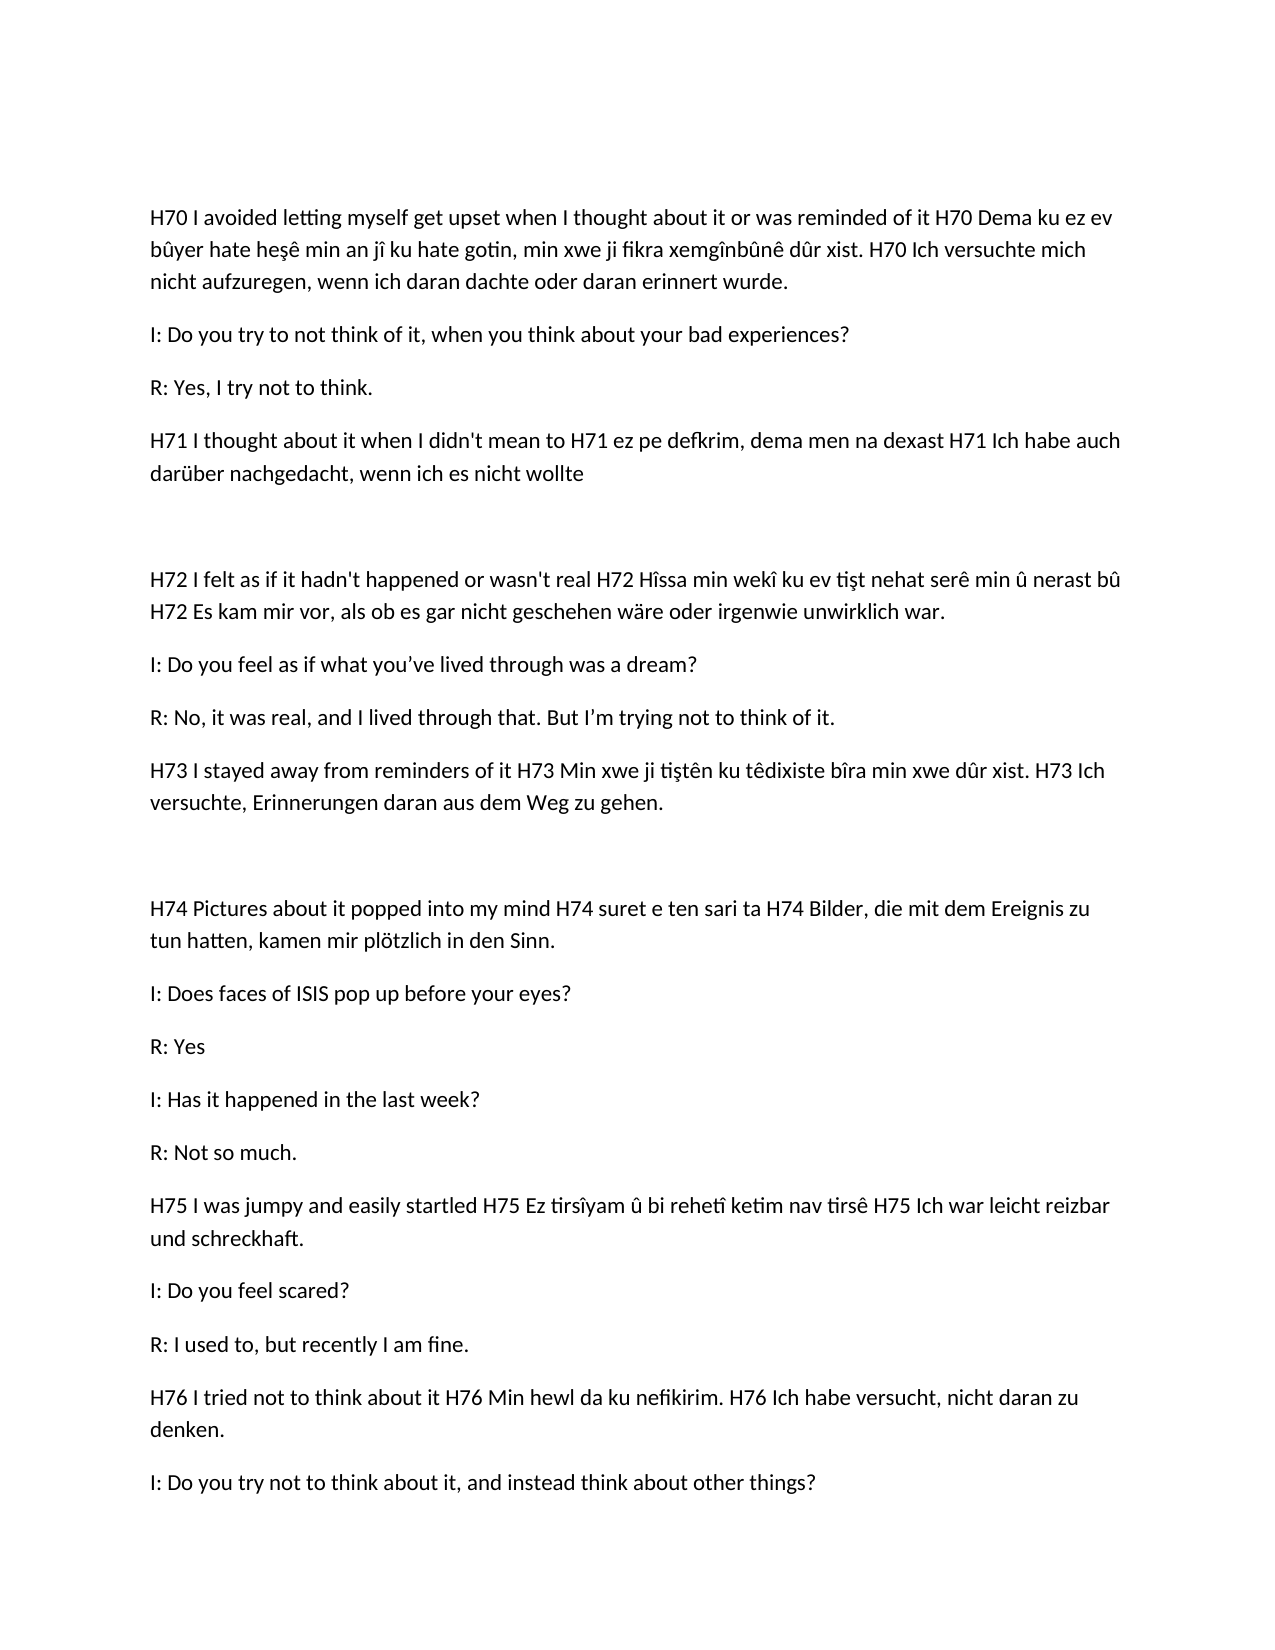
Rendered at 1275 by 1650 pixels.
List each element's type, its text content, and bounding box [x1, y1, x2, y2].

text I: Does faces of ISIS pop up before your eyes? [150, 979, 1125, 1007]
text H73 I stayed away from reminders of it H73 Min xwe ji tiştên ku têdixiste bîra min xwe dûr xist. H73 Ich versuchte, Erinnerungen daran aus dem Weg zu gehen. [150, 756, 1125, 816]
text H71 I thought about it when I didn't mean to H71 ez pe defkrim, dema men na dexast H71 Ich habe auch darüber nachgedacht, wenn ich es nicht wollte [150, 426, 1125, 487]
text I: Has it happened in the last week? [150, 1085, 1125, 1113]
text I: Do you try not to think about it, and instead think about other things? [150, 1468, 1125, 1496]
text H72 I felt as if it hadn't happened or wasn't real H72 Hîssa min wekî ku ev tişt nehat serê min û nerast bû H72 Es kam mir vor, als ob es gar nicht geschehen wäre oder irgenwie unwirklich war. [150, 565, 1125, 625]
text I: Do you feel scared? [150, 1277, 1125, 1305]
text H76 I tried not to think about it H76 Min hewl da ku nefikirim. H76 Ich habe versucht, nicht daran zu denken. [150, 1383, 1125, 1443]
text H70 I avoided letting myself get upset when I thought about it or was reminded of it H70 Dema ku ez ev bûyer hate heşê min an jî ku hate gotin, min xwe ji fikra xemgînbûnê dûr xist. H70 Ich versuchte mich nicht aufzuregen, wenn ich daran dachte oder daran erinnert wurde. [150, 203, 1125, 295]
text R: Not so much. [150, 1138, 1125, 1166]
text H75 I was jumpy and easily startled H75 Ez tirsîyam û bi rehetî ketim nav tirsê H75 Ich war leicht reizbar und schreckhaft. [150, 1191, 1125, 1252]
text I: Do you try to not think of it, when you think about your bad experiences? [150, 320, 1125, 348]
text R: I used to, but recently I am fine. [150, 1330, 1125, 1358]
text R: No, it was real, and I lived through that. But I’m trying not to think of it. [150, 703, 1125, 731]
text R: Yes [150, 1032, 1125, 1060]
text R: Yes, I try not to think. [150, 373, 1125, 401]
text I: Do you feel as if what you’ve lived through was a dream? [150, 650, 1125, 678]
text H74 Pictures about it popped into my mind H74 suret e ten sari ta H74 Bilder, die mit dem Ereignis zu tun hatten, kamen mir plötzlich in den Sinn. [150, 894, 1125, 954]
